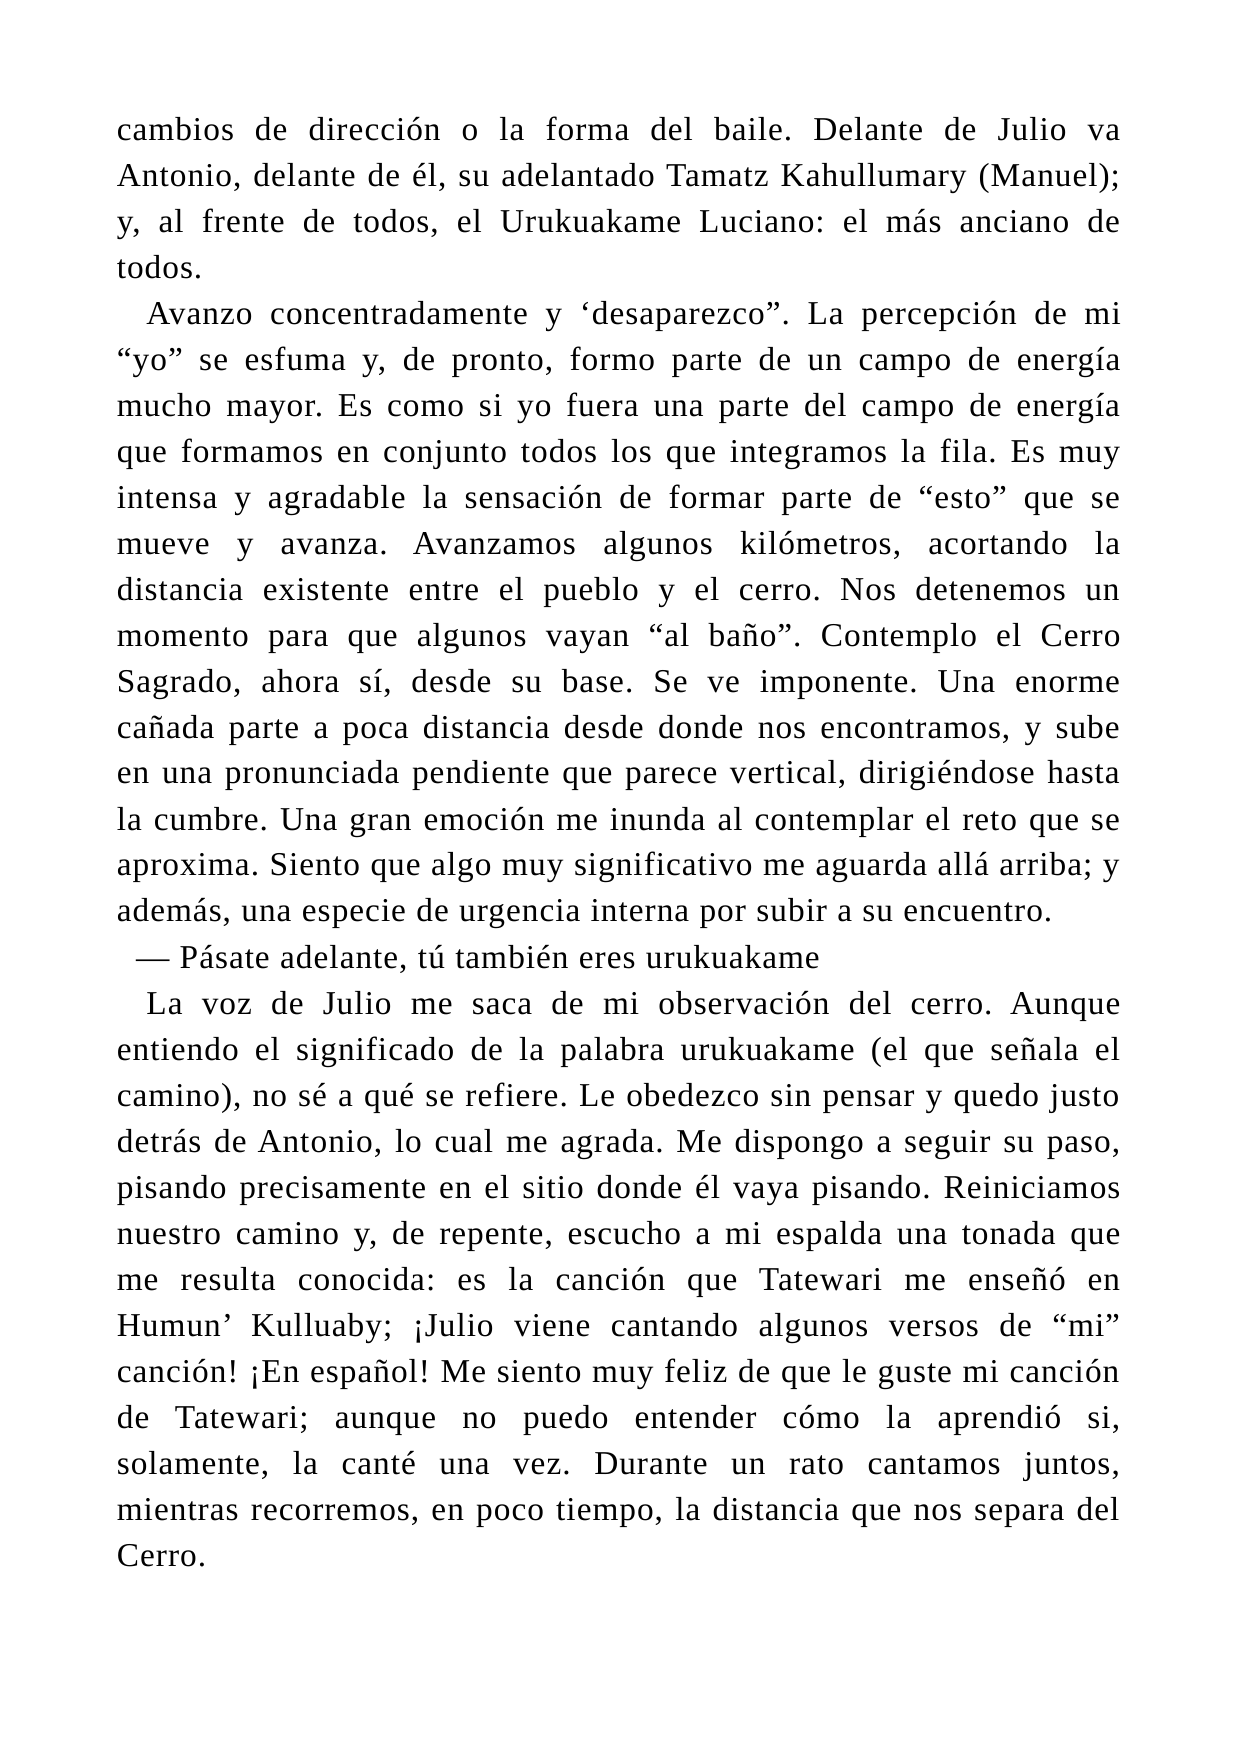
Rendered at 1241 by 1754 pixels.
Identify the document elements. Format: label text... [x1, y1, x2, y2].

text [117, 109, 1122, 285]
text Avanzo concentradamente y ‘desaparezco”. La percepción de mi “yo” se esfuma y, de pronto, formo parte de un campo de energía mucho mayor. Es como si yo fuera una parte del campo de energía que formamos en conjunto todos los que integramos la fila. Es muy intensa y agradable la sensación de formar parte de “esto” que se mueve y avanza. Avanzamos algunos kilómetros, acortando la distancia existente entre el pueblo y el cerro. Nos detenemos un momento para que algunos vayan “al baño”. Contemplo el Cerro Sagrado, ahora sí, desde su base. Se ve imponente. Una enorme cañada parte a poca distancia desde donde nos encontramos, y sube en una pronunciada pendiente que parece vertical, dirigiéndose hasta la cumbre. Una gran emoción me inunda al contemplar el reto que se aproxima. Siento que algo muy significativo me aguarda allá arriba; y además, una especie de urgencia interna por subir a su encuentro. [117, 293, 1122, 929]
text La voz de Julio me saca de mi observación del cerro. Aunque entiendo el significado de la palabra urukuakame (el que señala el camino), no sé a qué se refiere. Le obedezco sin pensar y quedo justo detrás de Antonio, lo cual me agrada. Me dispongo a seguir su paso, pisando precisamente en el sitio donde él vaya pisando. Reiniciamos nuestro camino y, de repente, escucho a mi espalda una tonada que me resulta conocida: es la canción que Tatewari me enseñó en Humun’ Kulluaby; ¡Julio viene cantando algunos versos de “mi” canción! ¡En español! Me siento muy feliz de que le guste mi canción de Tatewari; aunque no puedo entender cómo la aprendió si, solamente, la canté una vez. Durante un rato cantamos juntos, mientras recorremos, en poco tiempo, la distancia que nos separa del Cerro. [117, 983, 1122, 1573]
text — Pásate adelante, tú también eres urukuakame [136, 937, 1122, 975]
